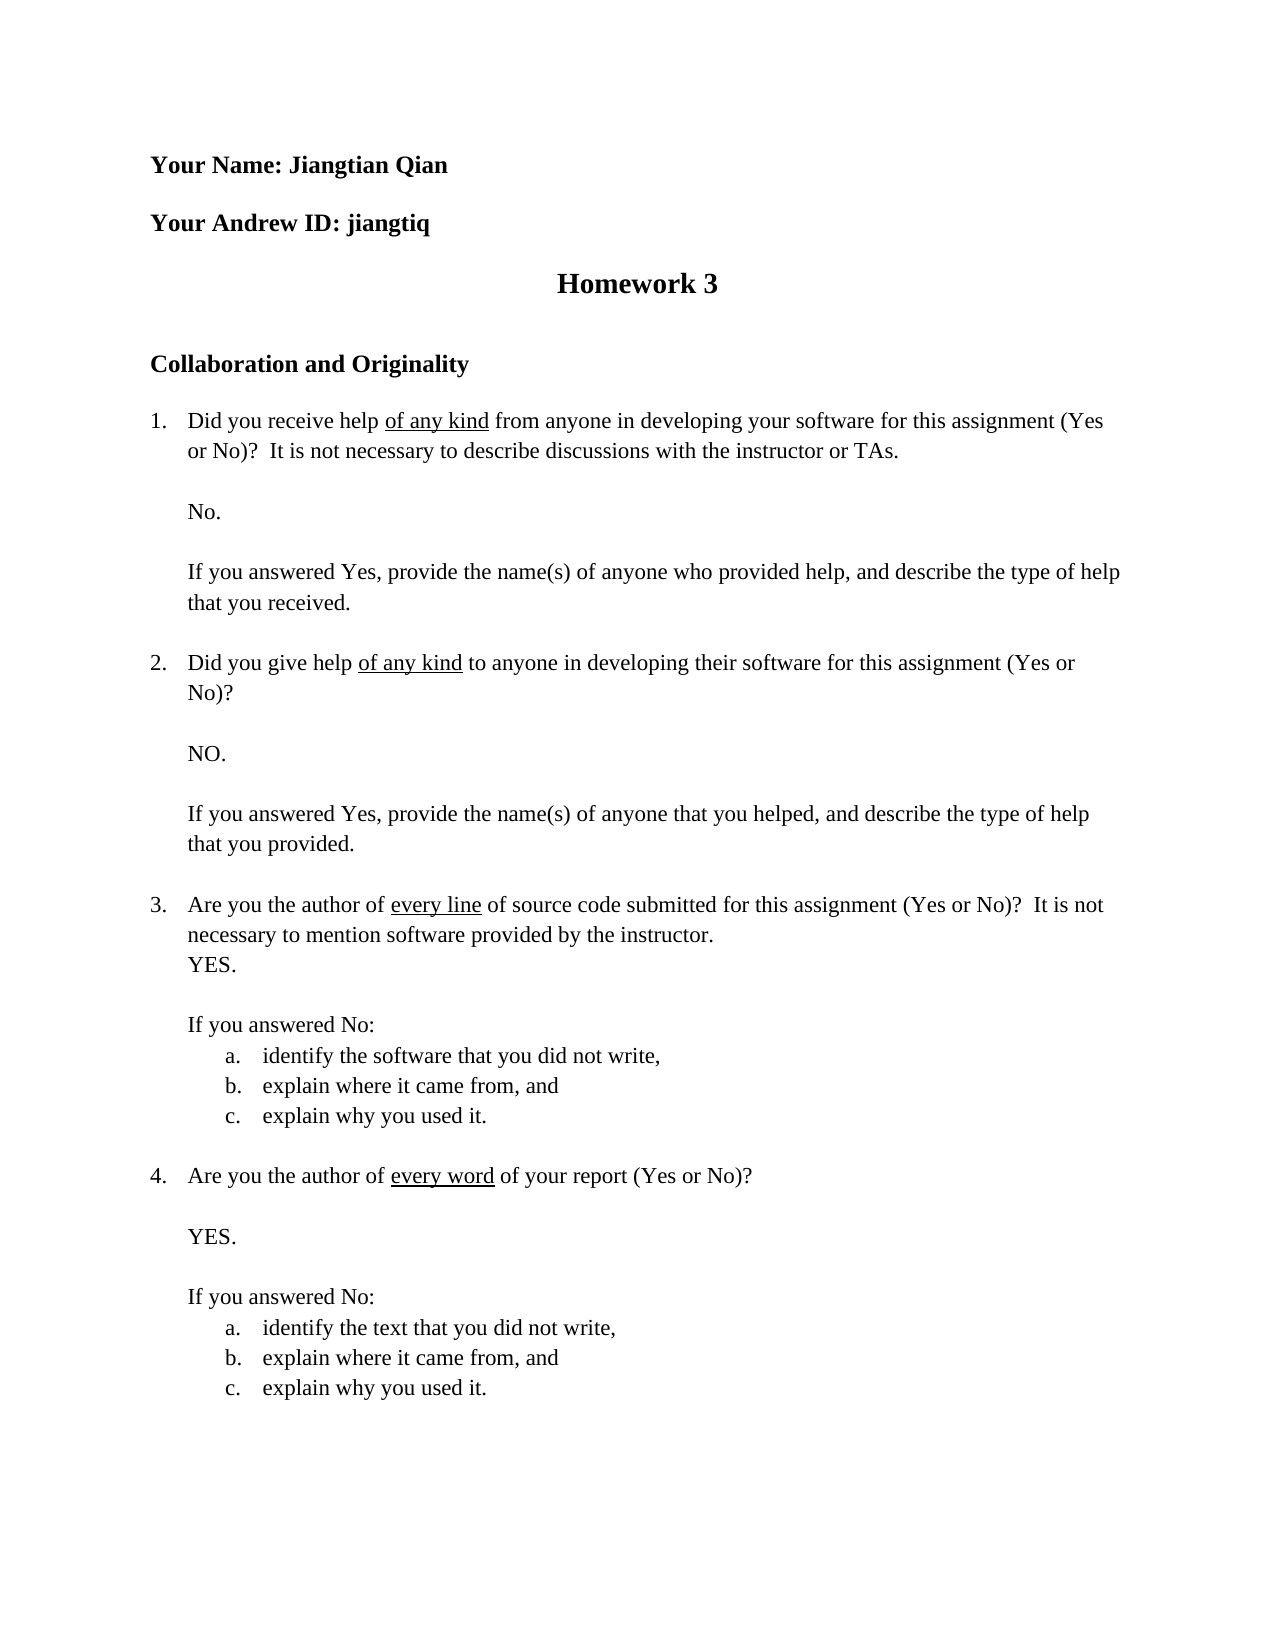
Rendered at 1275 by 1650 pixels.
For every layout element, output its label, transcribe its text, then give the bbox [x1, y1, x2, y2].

subtitle Collaboration and Originality [150, 349, 1125, 378]
list Did you receive help of any kind from anyone in developing your software for this assignment (Yes or No)? It is not necessary to describe discussions with the instructor or TAs. [150, 407, 1125, 464]
list If you answered Yes, provide the name(s) of anyone that you helped, and describe the type of help that you provided. [187, 800, 1125, 857]
text Your Andrew ID: jiangtiq [150, 208, 1125, 237]
text Homework 3 [150, 266, 1125, 299]
list YES. [187, 1223, 1125, 1249]
list YES. [187, 951, 1125, 977]
list explain why you used it. [225, 1102, 1125, 1128]
list NO. [187, 740, 1125, 766]
list If you answered No: [187, 1012, 1125, 1038]
list Are you the author of every word of your report (Yes or No)? [150, 1163, 1125, 1189]
list explain why you used it. [225, 1374, 1125, 1400]
list explain where it came from, and [225, 1344, 1125, 1370]
list Did you give help of any kind to anyone in developing their software for this assignment (Yes or No)? [150, 649, 1125, 706]
list identify the software that you did not write, [225, 1042, 1125, 1068]
list Are you the author of every line of source code submitted for this assignment (Yes or No)? It is not necessary to mention software provided by the instructor. [150, 891, 1125, 947]
list identify the text that you did not write, [225, 1314, 1125, 1340]
list If you answered No: [187, 1283, 1125, 1310]
list explain where it came from, and [225, 1072, 1125, 1098]
list If you answered Yes, provide the name(s) of anyone who provided help, and describe the type of help that you received. [187, 558, 1125, 615]
text Your Name: Jiangtian Qian [150, 150, 1125, 179]
list No. [187, 498, 1125, 524]
